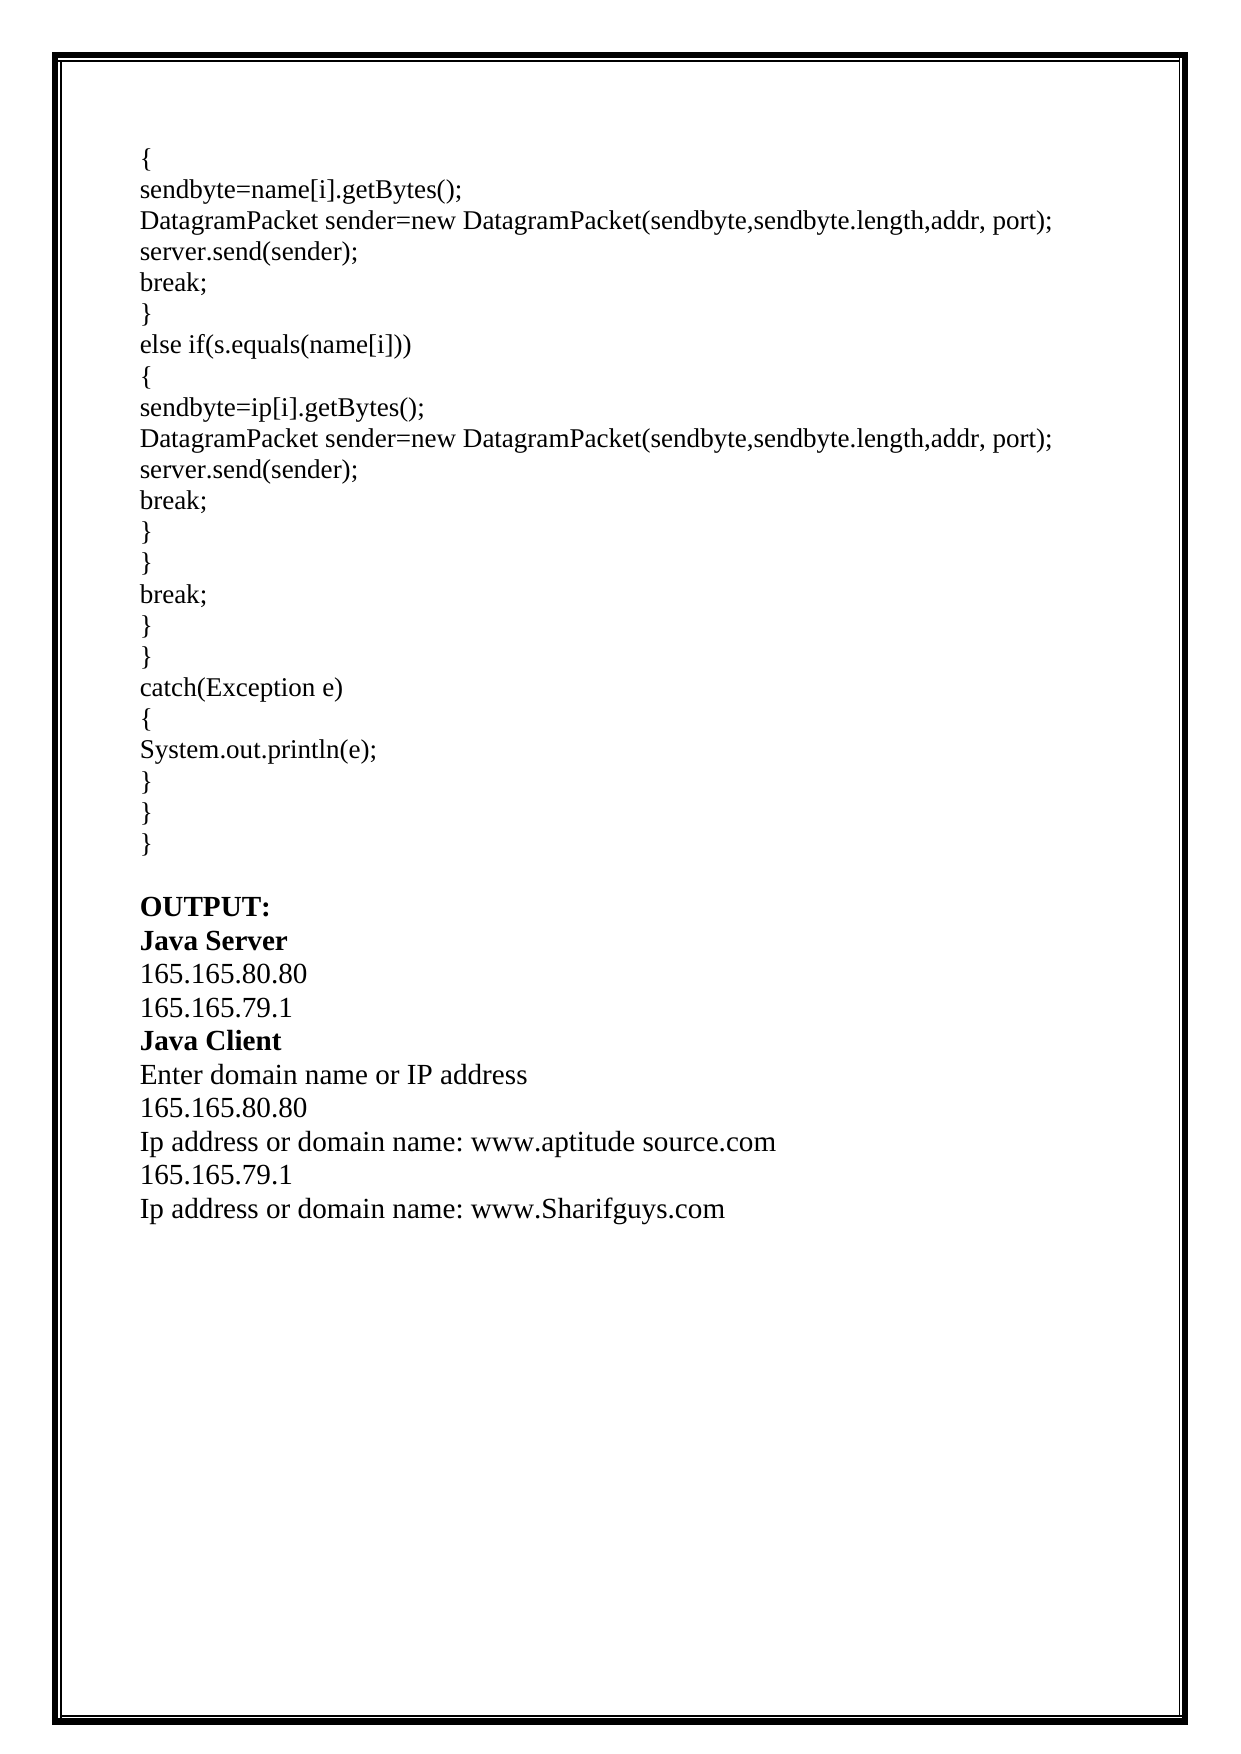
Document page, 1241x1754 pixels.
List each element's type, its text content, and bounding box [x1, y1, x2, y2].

text } [139, 640, 1103, 671]
text 165.165.79.1 [139, 990, 1103, 1023]
text DatagramPacket sender=new DatagramPacket(sendbyte,sendbyte.length,addr, port); [139, 422, 1103, 453]
text } [139, 515, 1103, 547]
text } [139, 609, 1103, 640]
text server.send(sender); [139, 453, 1103, 484]
text System.out.println(e); [139, 733, 1103, 764]
text catch(Exception e) [139, 671, 1103, 702]
text else if(s.equals(name[i])) [139, 328, 1103, 360]
text { [139, 702, 1103, 733]
text } [139, 764, 1103, 796]
text Java Server [139, 923, 1103, 956]
text DatagramPacket sender=new DatagramPacket(sendbyte,sendbyte.length,addr, port); [139, 204, 1103, 235]
text } [139, 297, 1103, 328]
text } [139, 796, 1103, 827]
text } [139, 547, 1103, 578]
text break; [139, 266, 1103, 297]
text 165.165.79.1 [139, 1157, 1103, 1191]
text 165.165.80.80 [139, 956, 1103, 990]
text break; [139, 578, 1103, 609]
text Ip address or domain name: www.Sharifguys.com [139, 1191, 1103, 1224]
text Enter domain name or IP address [139, 1057, 1103, 1090]
text server.send(sender); [139, 235, 1103, 266]
text OUTPUT: [139, 889, 1103, 923]
text { [139, 360, 1103, 391]
text { [139, 142, 1103, 173]
text Ip address or domain name: www.aptitude source.com [139, 1124, 1103, 1157]
text 165.165.80.80 [139, 1090, 1103, 1124]
text break; [139, 484, 1103, 515]
text Java Client [139, 1023, 1103, 1057]
text } [139, 827, 1103, 858]
text sendbyte=ip[i].getBytes(); [139, 391, 1103, 422]
text sendbyte=name[i].getBytes(); [139, 173, 1103, 204]
